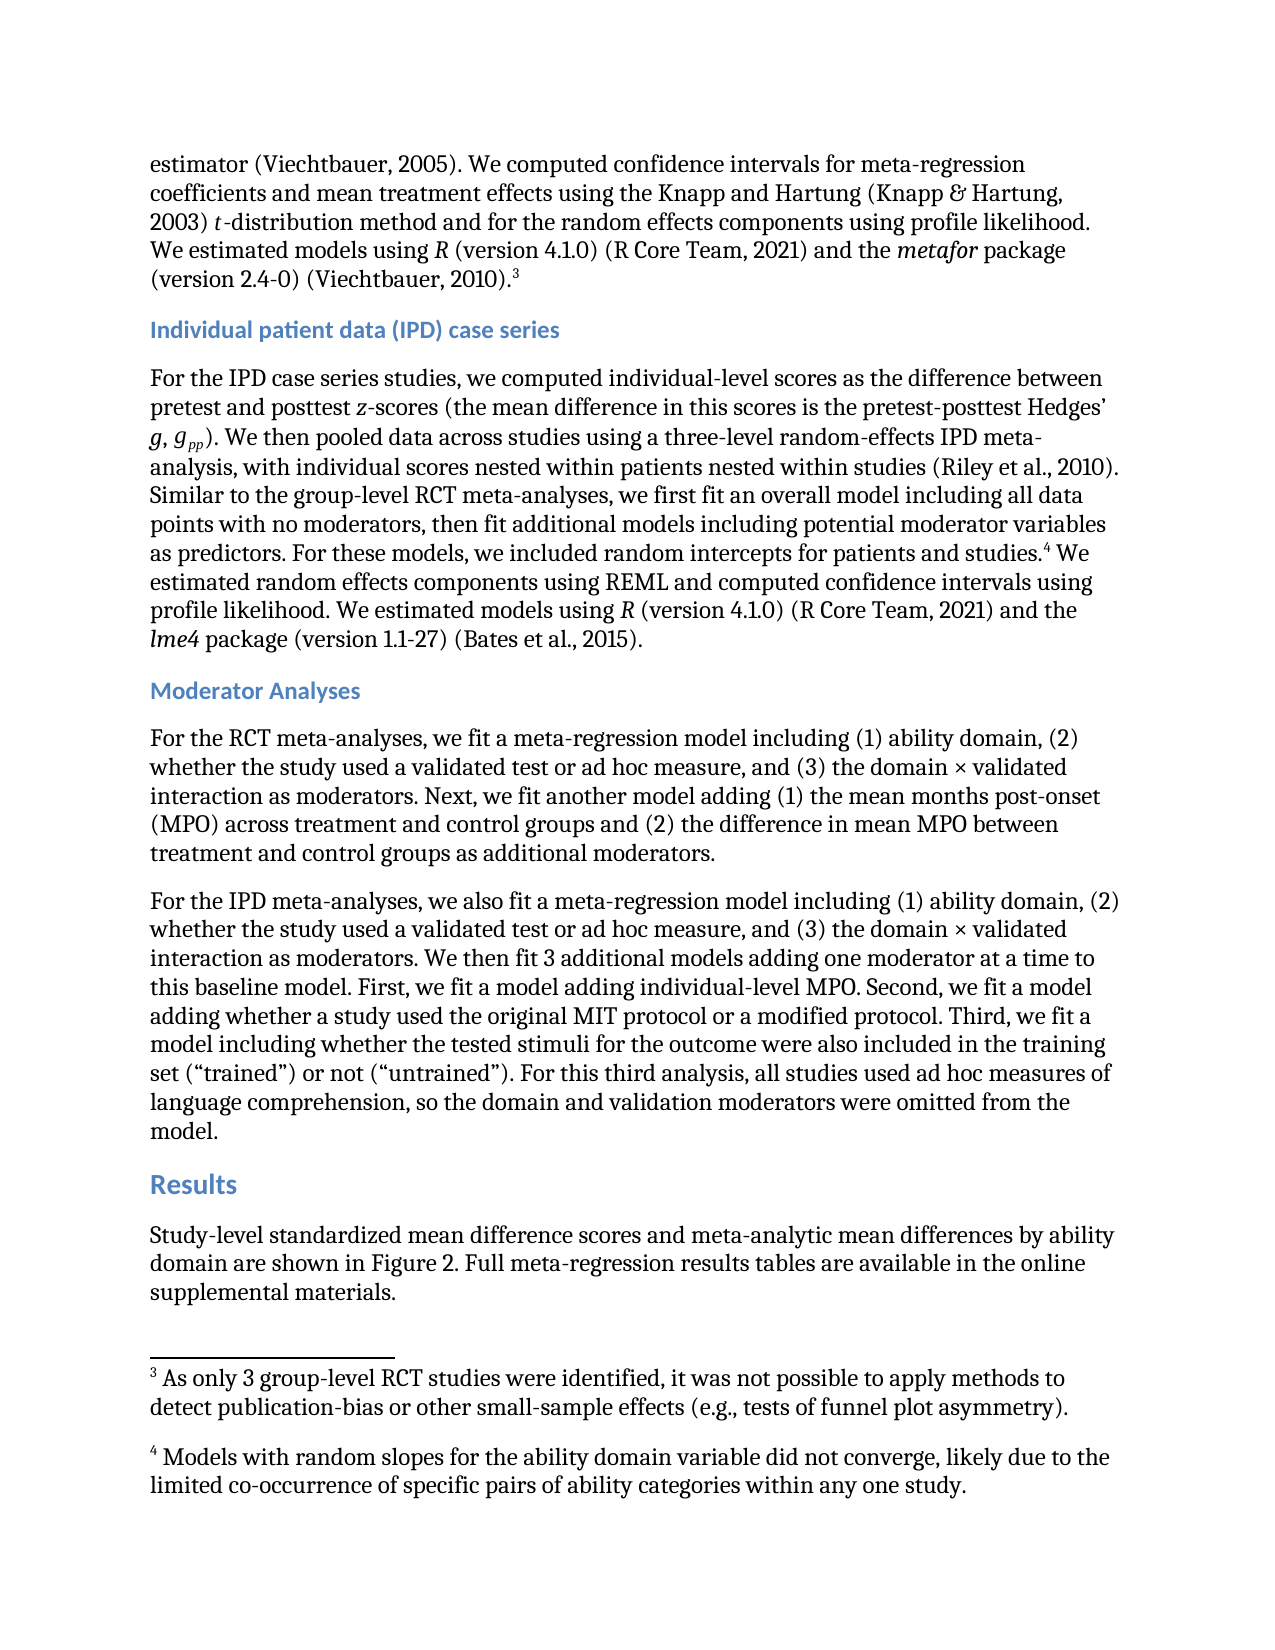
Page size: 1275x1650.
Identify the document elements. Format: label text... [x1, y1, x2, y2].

text For the RCT meta-analyses, we fit a meta-regression model including (1) ability domain, (2) whether the study used a validated test or ad hoc measure, and (3) the domain × validated interaction as moderators. Next, we fit another model adding (1) the mean months post-onset (MPO) across treatment and control groups and (2) the difference in mean MPO between treatment and control groups as additional moderators. [150, 724, 1125, 868]
text Study-level standardized mean difference scores and meta-analytic mean differences by ability domain are shown in Figure 2. Full meta-regression results tables are available in the online supplemental materials. [150, 1221, 1125, 1307]
text For the IPD meta-analyses, we also fit a meta-regression model including (1) ability domain, (2) whether the study used a validated test or ad hoc measure, and (3) the domain × validated interaction as moderators. We then fit 3 additional models adding one moderator at a time to this baseline model. First, we fit a model adding individual-level MPO. Second, we fit a model adding whether a study used the original MIT protocol or a modified protocol. Third, we fit a model including whether the tested stimuli for the outcome were also included in the training set (“trained”) or not (“untrained”). For this third analysis, all studies used ad hoc measures of language comprehension, so the domain and validation moderators were omitted from the model. [150, 887, 1125, 1145]
subtitle Results [150, 1166, 1125, 1202]
subtitle Moderator Analyses [150, 675, 1125, 705]
text For the IPD case series studies, we computed individual-level scores as the difference between pretest and posttest z-scores (the mean difference in this scores is the pretest-posttest Hedges’ g, ). We then pooled data across studies using a three-level random-effects IPD meta-analysis, with individual scores nested within patients nested within studies (Riley et al., 2010). Similar to the group-level RCT meta-analyses, we first fit an overall model including all data points with no moderators, then fit additional models including potential moderator variables as predictors. For these models, we included random intercepts for patients and studies. We estimated random effects components using REML and computed confidence intervals using profile likelihood. We estimated models using R (version 4.1.0) (R Core Team, 2021) and the lme4 package (version 1.1-27) (Bates et al., 2015). [150, 364, 1125, 654]
subtitle Individual patient data (IPD) case series [150, 314, 1125, 345]
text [150, 150, 1125, 294]
